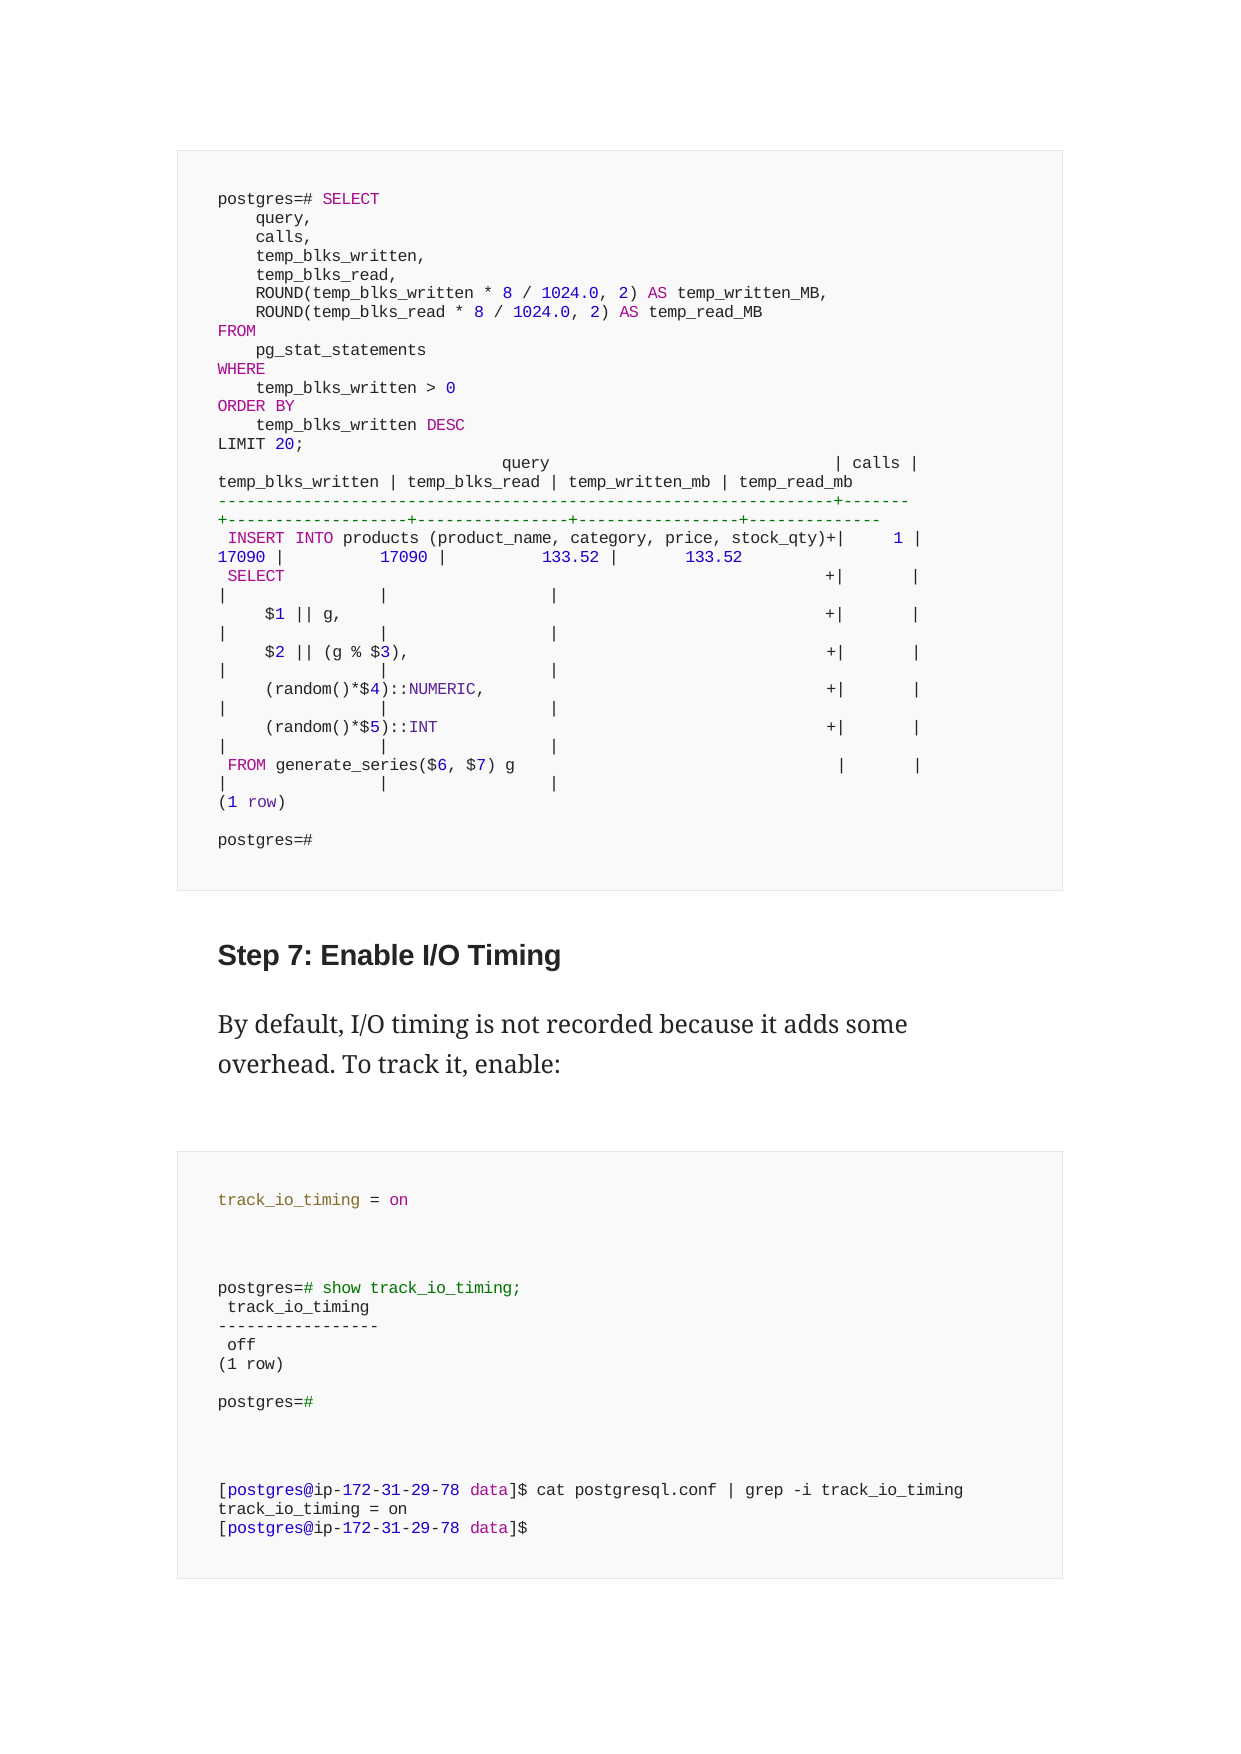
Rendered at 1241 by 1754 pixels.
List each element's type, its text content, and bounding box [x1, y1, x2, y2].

text By default, I/O timing is not recorded because it adds some overhead. To track it, enable: [217, 1001, 1023, 1081]
subtitle Step 7: Enable I/O Timing [217, 934, 1023, 971]
text track_io_timing = on [178, 1152, 1062, 1210]
text postgres=# show track_io_timing; track_io_timing ----------------- off (1 row) postgres=# [178, 1239, 1062, 1412]
text postgres=# SELECT query, calls, temp_blks_written, temp_blks_read, ROUND(temp_blks_written * 8 / 1024.0, 2) AS temp_written_MB, ROUND(temp_blks_read * 8 / 1024.0, 2) AS temp_read_MB FROM pg_stat_statements WHERE temp_blks_written > 0 ORDER BY temp_blks_written DESC LIMIT 20; query | calls | temp_blks_written | temp_blks_read | temp_written_mb | temp_read_mb -----------------------------------------------------------------+-------+-------------------+----------------+-----------------+-------------- INSERT INTO products (product_name, category, price, stock_qty)+| 1 | 17090 | 17090 | 133.52 | 133.52 SELECT +| | | | | $1 || g, +| | | | | $2 || (g % $3), +| | | | | (random()*$4)::NUMERIC, +| | | | | (random()*$5)::INT +| | | | | FROM generate_series($6, $7) g | | | | | (1 row) postgres=# [178, 151, 1062, 890]
text [postgres@ip-172-31-29-78 data]$ cat postgresql.conf | grep -i track_io_timing track_io_timing = on [postgres@ip-172-31-29-78 data]$ [178, 1441, 1062, 1578]
